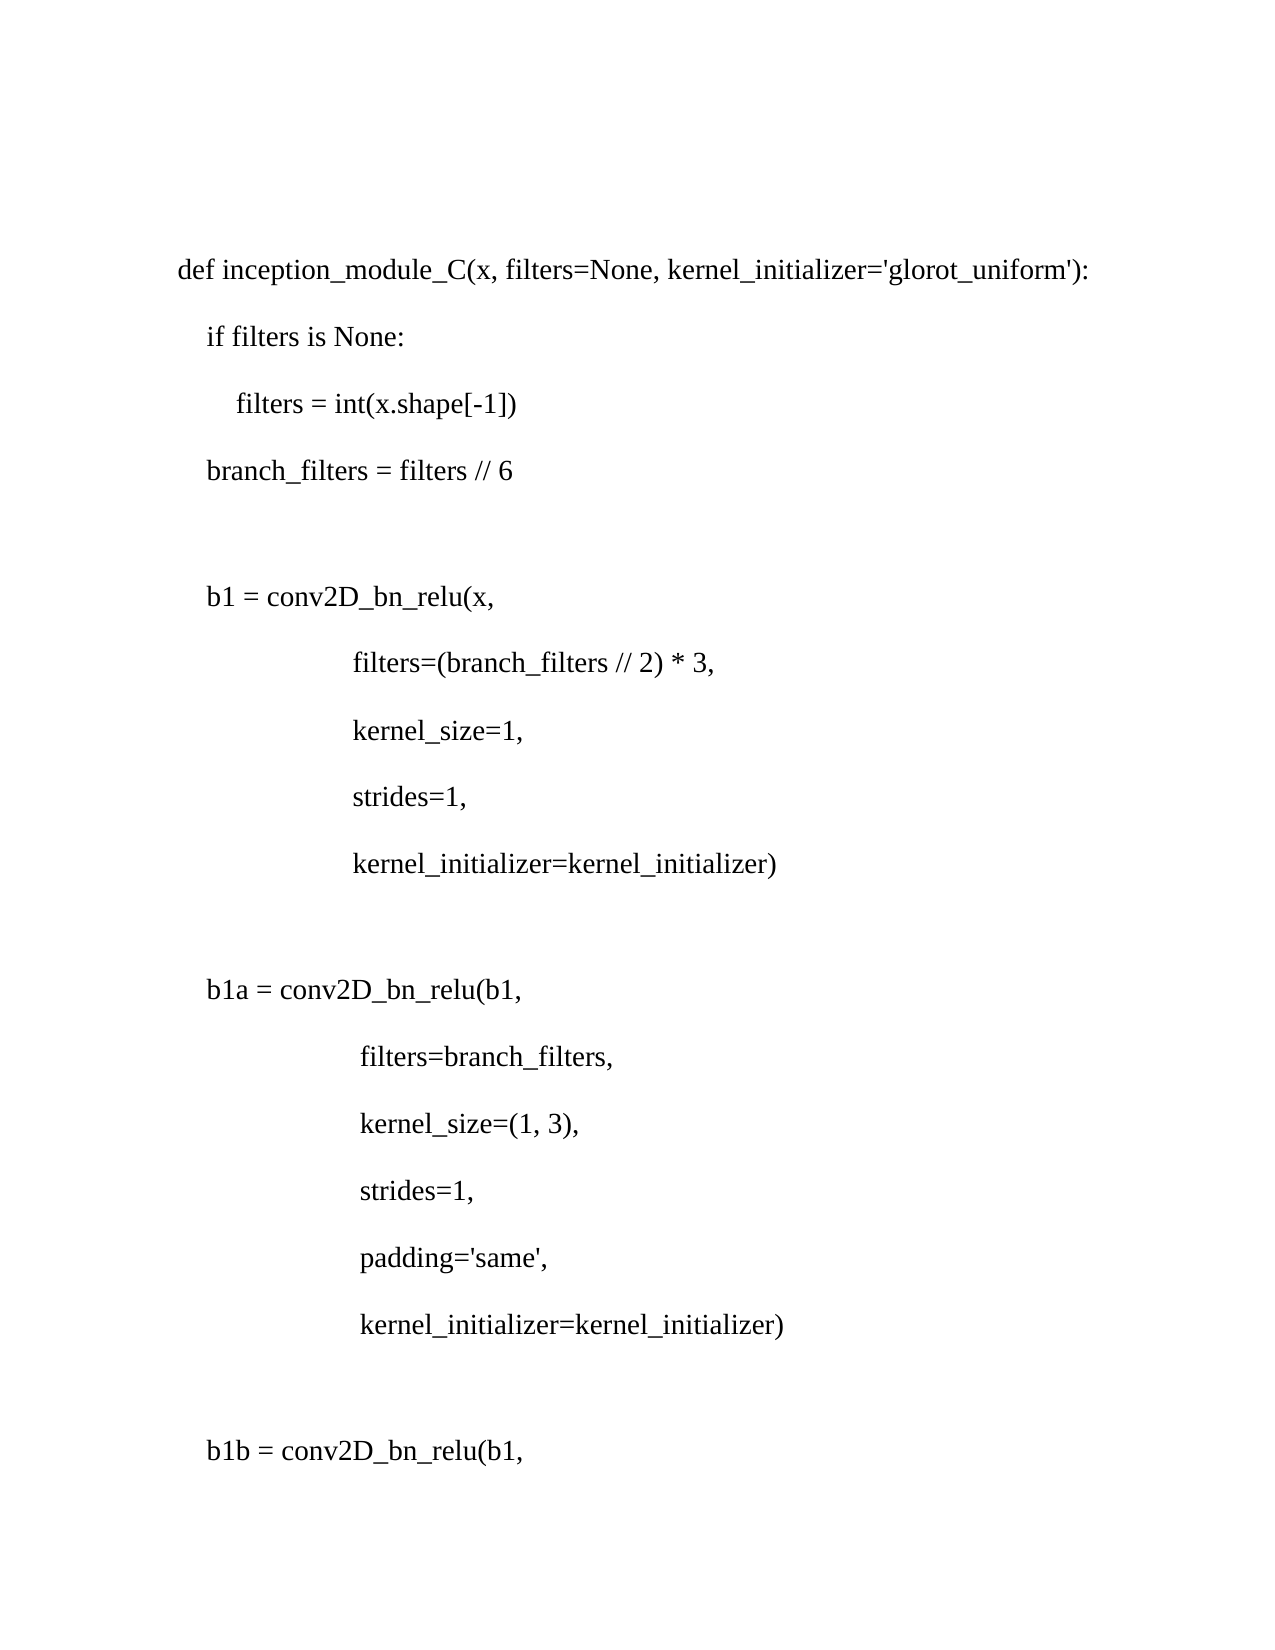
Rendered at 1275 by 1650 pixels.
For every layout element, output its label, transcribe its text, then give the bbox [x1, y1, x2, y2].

text kernel_size=1, [177, 713, 1186, 746]
text strides=1, [177, 779, 1186, 813]
text b1 = conv2D_bn_relu(x, [177, 579, 1186, 612]
text b1a = conv2D_bn_relu(b1, [177, 972, 1186, 1006]
text filters=branch_filters, [177, 1039, 1186, 1073]
text strides=1, [177, 1173, 1186, 1207]
text kernel_initializer=kernel_initializer) [177, 1307, 1186, 1341]
text padding='same', [177, 1240, 1186, 1274]
text filters = int(x.shape[-1]) [177, 386, 1186, 419]
text kernel_size=(1, 3), [177, 1106, 1186, 1140]
text kernel_initializer=kernel_initializer) [177, 847, 1186, 880]
text if filters is None: [177, 319, 1186, 353]
text branch_filters = filters // 6 [177, 453, 1186, 487]
text def inception_module_C(x, filters=None, kernel_initializer='glorot_uniform'): [177, 252, 1186, 286]
text filters=(branch_filters // 2) * 3, [177, 646, 1186, 679]
text b1b = conv2D_bn_relu(b1, [177, 1433, 1186, 1466]
